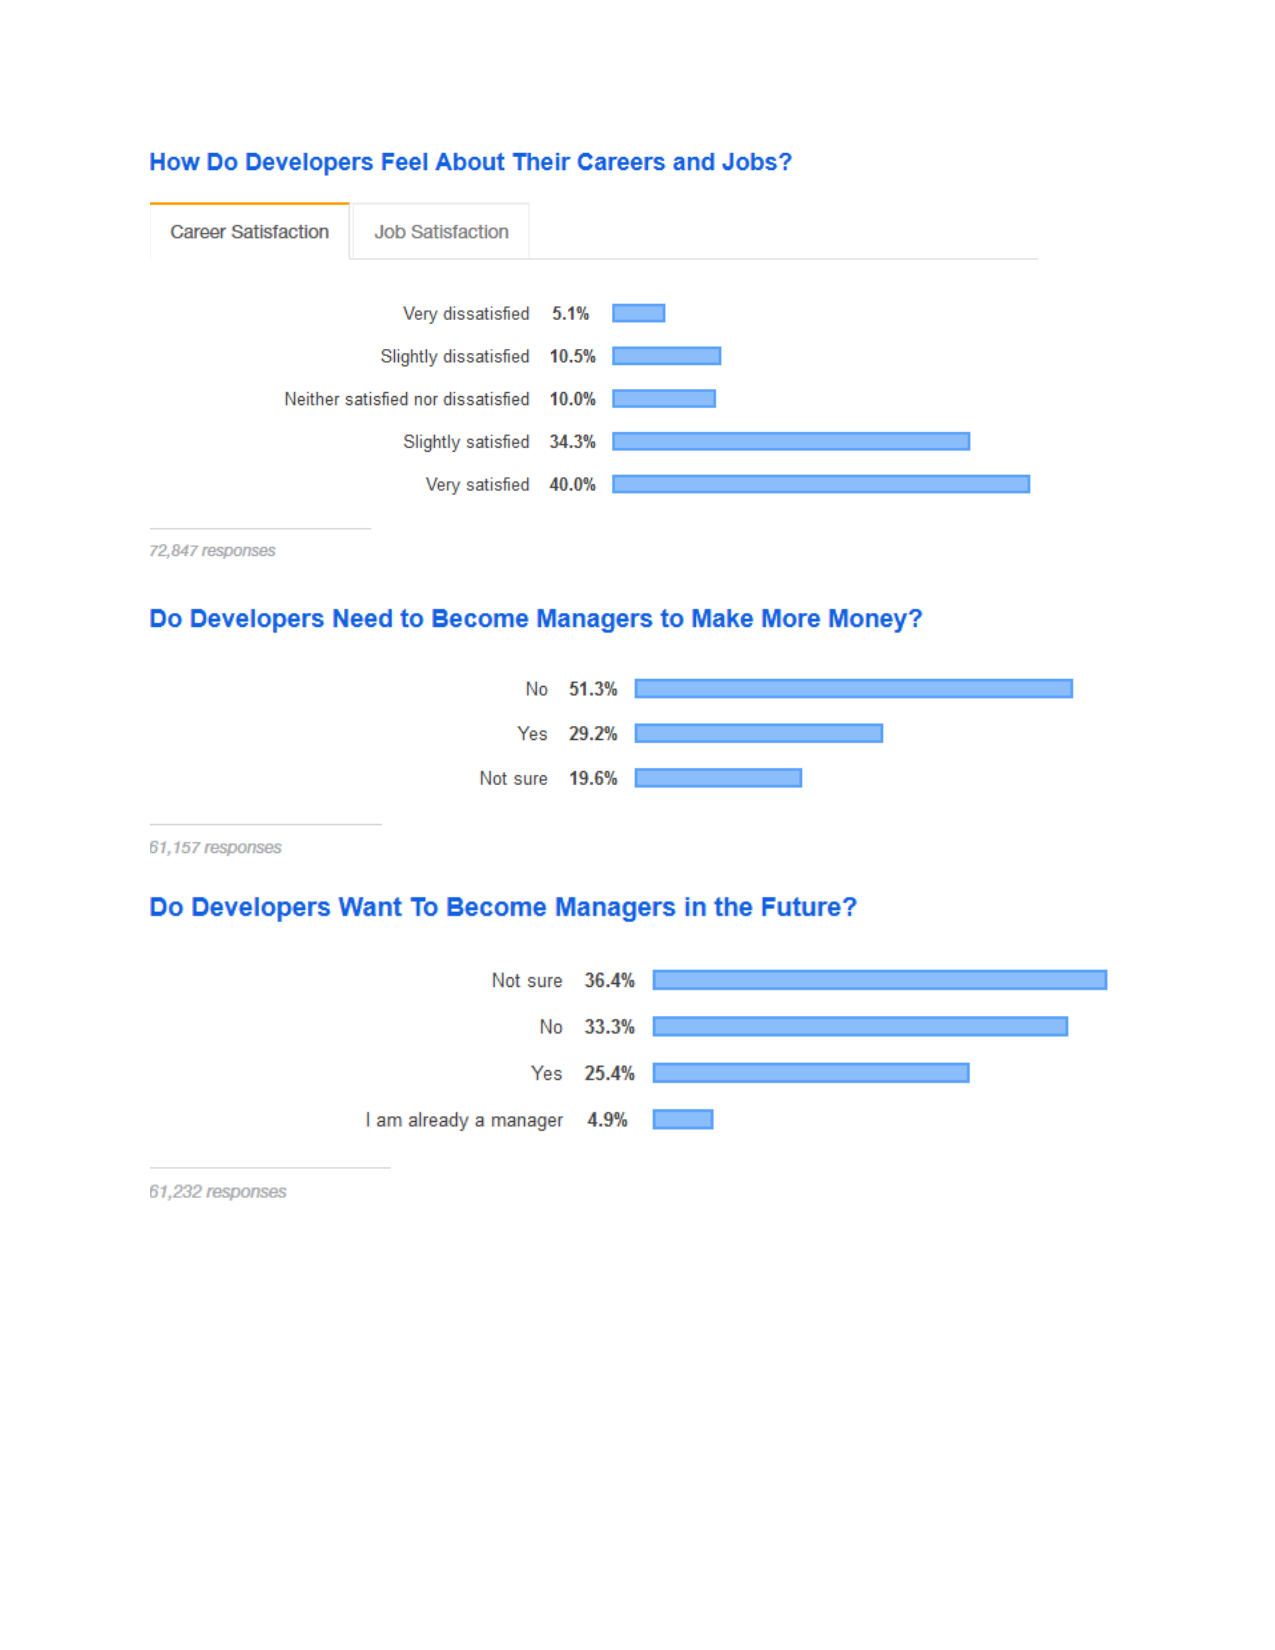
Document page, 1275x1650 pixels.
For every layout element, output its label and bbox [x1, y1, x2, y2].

picture [150, 893, 1125, 1211]
picture [150, 605, 1125, 859]
picture [150, 150, 1125, 571]
